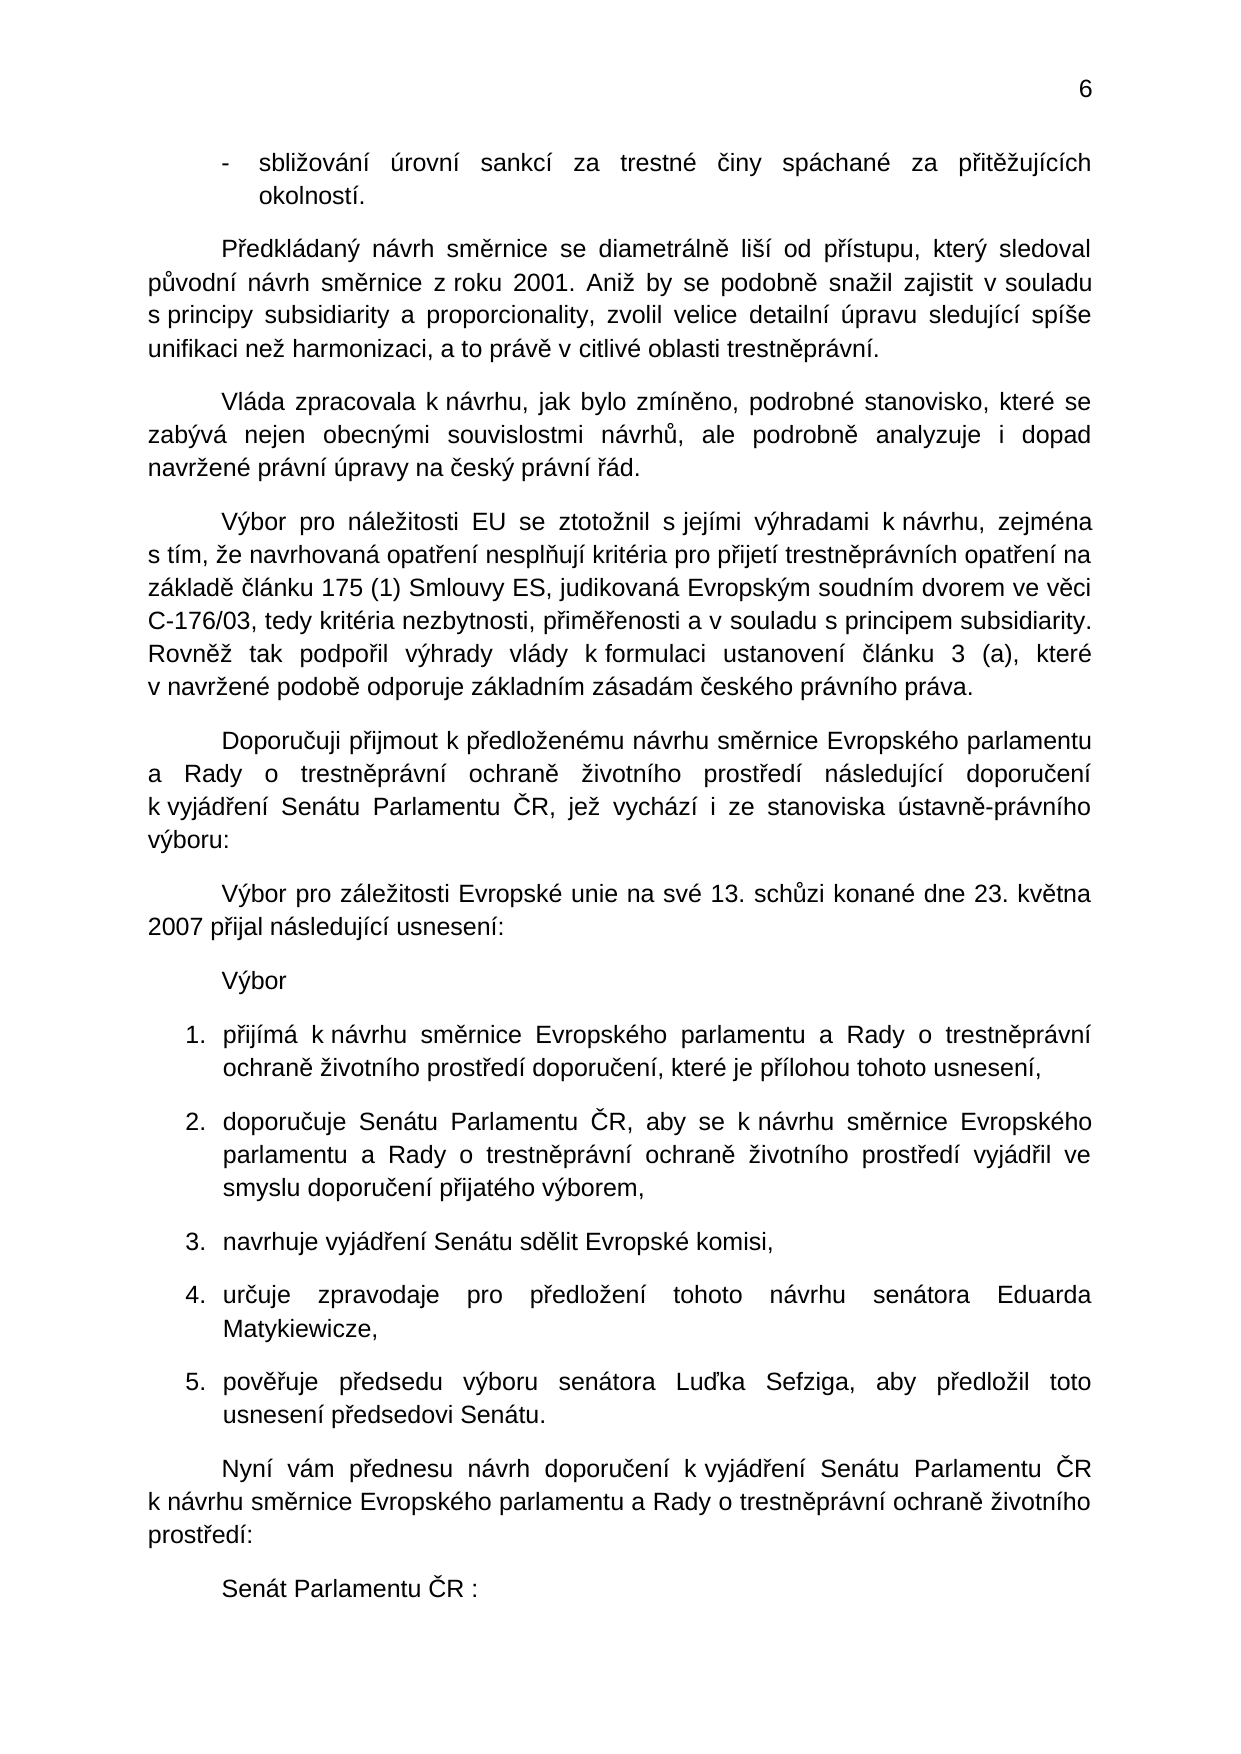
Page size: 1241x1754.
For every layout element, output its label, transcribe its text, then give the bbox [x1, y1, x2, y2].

text Výbor pro záležitosti Evropské unie na své 13. schůzi konané dne 23. května 2007 přijal následující usnesení: [148, 879, 1093, 941]
list doporučuje Senátu Parlamentu ČR, aby se k návrhu směrnice Evropského parlamentu a Rady o trestněprávní ochraně životního prostředí vyjádřil ve smyslu doporučení přijatého výborem, [185, 1107, 1093, 1202]
list navrhuje vyjádření Senátu sdělit Evropské komisi, [185, 1227, 1093, 1255]
text Výbor pro náležitosti EU se ztotožnil s jejími výhradami k návrhu, zejména s tím, že navrhovaná opatření nesplňují kritéria pro přijetí trestněprávních opatření na základě článku 175 (1) Smlouvy ES, judikovaná Evropským soudním dvorem ve věci C-176/03, tedy kritéria nezbytnosti, přiměřenosti a v souladu s principem subsidiarity. Rovněž tak podpořil výhrady vlády k formulaci ustanovení článku 3 (a), které v navržené podobě odporuje základním zásadám českého právního práva. [148, 507, 1093, 701]
text Výbor [148, 966, 1093, 995]
text Doporučuji přijmout k předloženému návrhu směrnice Evropského parlamentu a Rady o trestněprávní ochraně životního prostředí následující doporučení k vyjádření Senátu Parlamentu ČR, jež vychází i ze stanoviska ústavně-právního výboru: [148, 726, 1093, 854]
text Senát Parlamentu ČR : [148, 1574, 1093, 1603]
text Vláda zpracovala k návrhu, jak bylo zmíněno, podrobné stanovisko, které se zabývá nejen obecnými souvislostmi návrhů, ale podrobně analyzuje i dopad navržené právní úpravy na český právní řád. [148, 387, 1093, 482]
list určuje zpravodaje pro předložení tohoto návrhu senátora Eduarda Matykiewicze, [185, 1281, 1093, 1342]
list sbližování úrovní sankcí za trestné činy spáchané za přitěžujících okolností. [221, 148, 1093, 209]
text Předkládaný návrh směrnice se diametrálně liší od přístupu, který sledoval původní návrh směrnice z roku 2001. Aniž by se podobně snažil zajistit v souladu s principy subsidiarity a proporcionality, zvolil velice detailní úpravu sledující spíše unifikaci než harmonizaci, a to právě v citlivé oblasti trestněprávní. [148, 234, 1093, 362]
text Nyní vám přednesu návrh doporučení k vyjádření Senátu Parlamentu ČR k návrhu směrnice Evropského parlamentu a Rady o trestněprávní ochraně životního prostředí: [148, 1454, 1093, 1549]
list přijímá k návrhu směrnice Evropského parlamentu a Rady o trestněprávní ochraně životního prostředí doporučení, které je přílohou tohoto usnesení, [185, 1020, 1093, 1082]
list pověřuje předsedu výboru senátora Luďka Sefziga, aby předložil toto usnesení předsedovi Senátu. [185, 1367, 1093, 1429]
